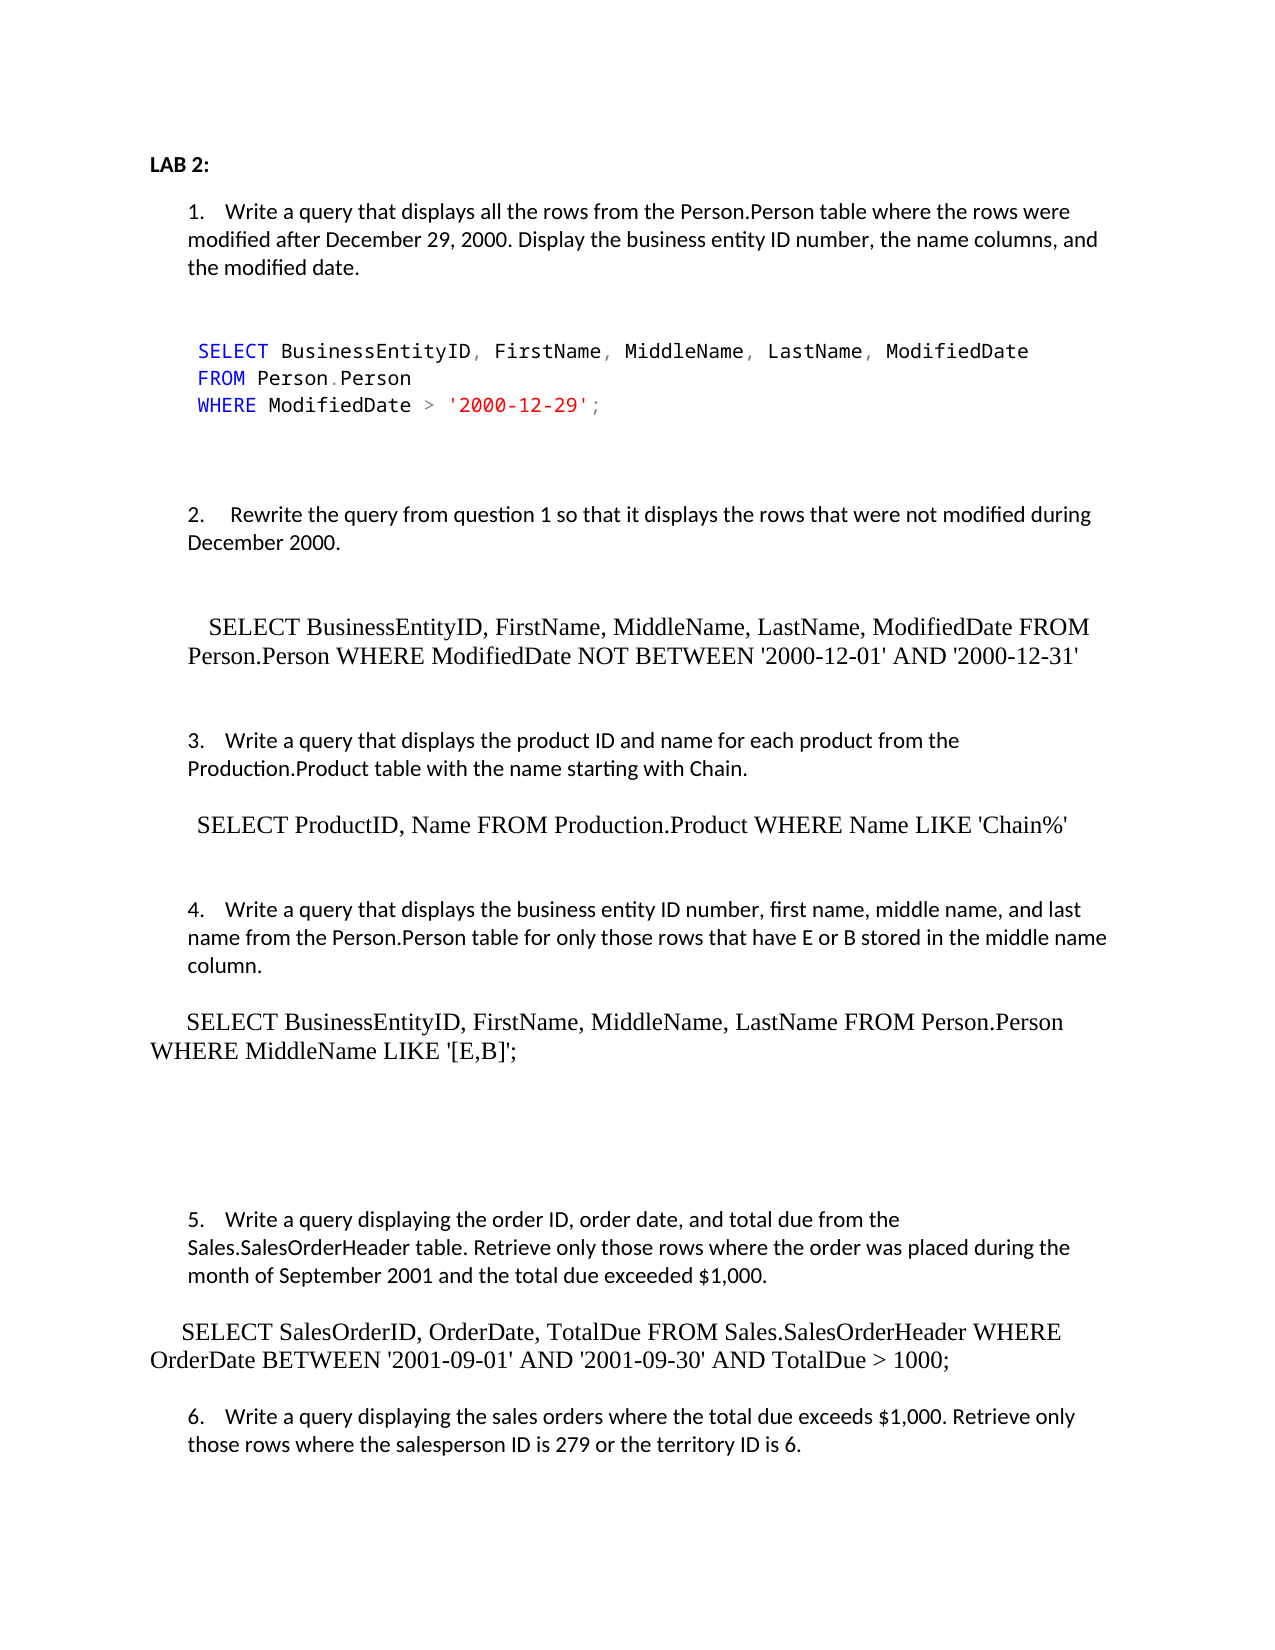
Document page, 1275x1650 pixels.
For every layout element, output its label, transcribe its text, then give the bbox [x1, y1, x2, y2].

text WHERE ModifiedDate > '2000-12-29'; [150, 391, 1125, 418]
text SELECT BusinessEntityID, FirstName, MiddleName, LastName, ModifiedDate FROM Person.Person WHERE ModifiedDate NOT BETWEEN '2000-12-01' AND '2000-12-31' [187, 612, 1125, 669]
text SELECT BusinessEntityID, FirstName, MiddleName, LastName, ModifiedDate [150, 337, 1125, 364]
list Rewrite the query from question 1 so that it displays the rows that were not modified during December 2000. [187, 500, 1125, 556]
text SELECT ProductID, Name FROM Production.Product WHERE Name LIKE 'Chain%' [150, 810, 1125, 839]
text SELECT BusinessEntityID, FirstName, MiddleName, LastName FROM Person.Person WHERE MiddleName LIKE '[E,B]'; [150, 1007, 1125, 1065]
text SELECT SalesOrderID, OrderDate, TotalDue FROM Sales.SalesOrderHeader WHERE OrderDate BETWEEN '2001-09-01' AND '2001-09-30' AND TotalDue > 1000; [150, 1317, 1125, 1374]
text FROM Person.Person [150, 364, 1125, 391]
text LAB 2: [150, 150, 1125, 178]
list Write a query that displays the business entity ID number, first name, middle name, and last name from the Person.Person table for only those rows that have E or B stored in the middle name column. [187, 895, 1125, 979]
list Write a query displaying the order ID, order date, and total due from the Sales.SalesOrderHeader table. Retrieve only those rows where the order was placed during the month of September 2001 and the total due exceeded $1,000. [187, 1205, 1125, 1289]
list Write a query displaying the sales orders where the total due exceeds $1,000. Retrieve only those rows where the salesperson ID is 279 or the territory ID is 6. [187, 1402, 1125, 1458]
list Write a query that displays the product ID and name for each product from the Production.Product table with the name starting with Chain. [187, 726, 1125, 782]
list Write a query that displays all the rows from the Person.Person table where the rows were modified after December 29, 2000. Display the business entity ID number, the name columns, and the modified date. [187, 197, 1125, 281]
